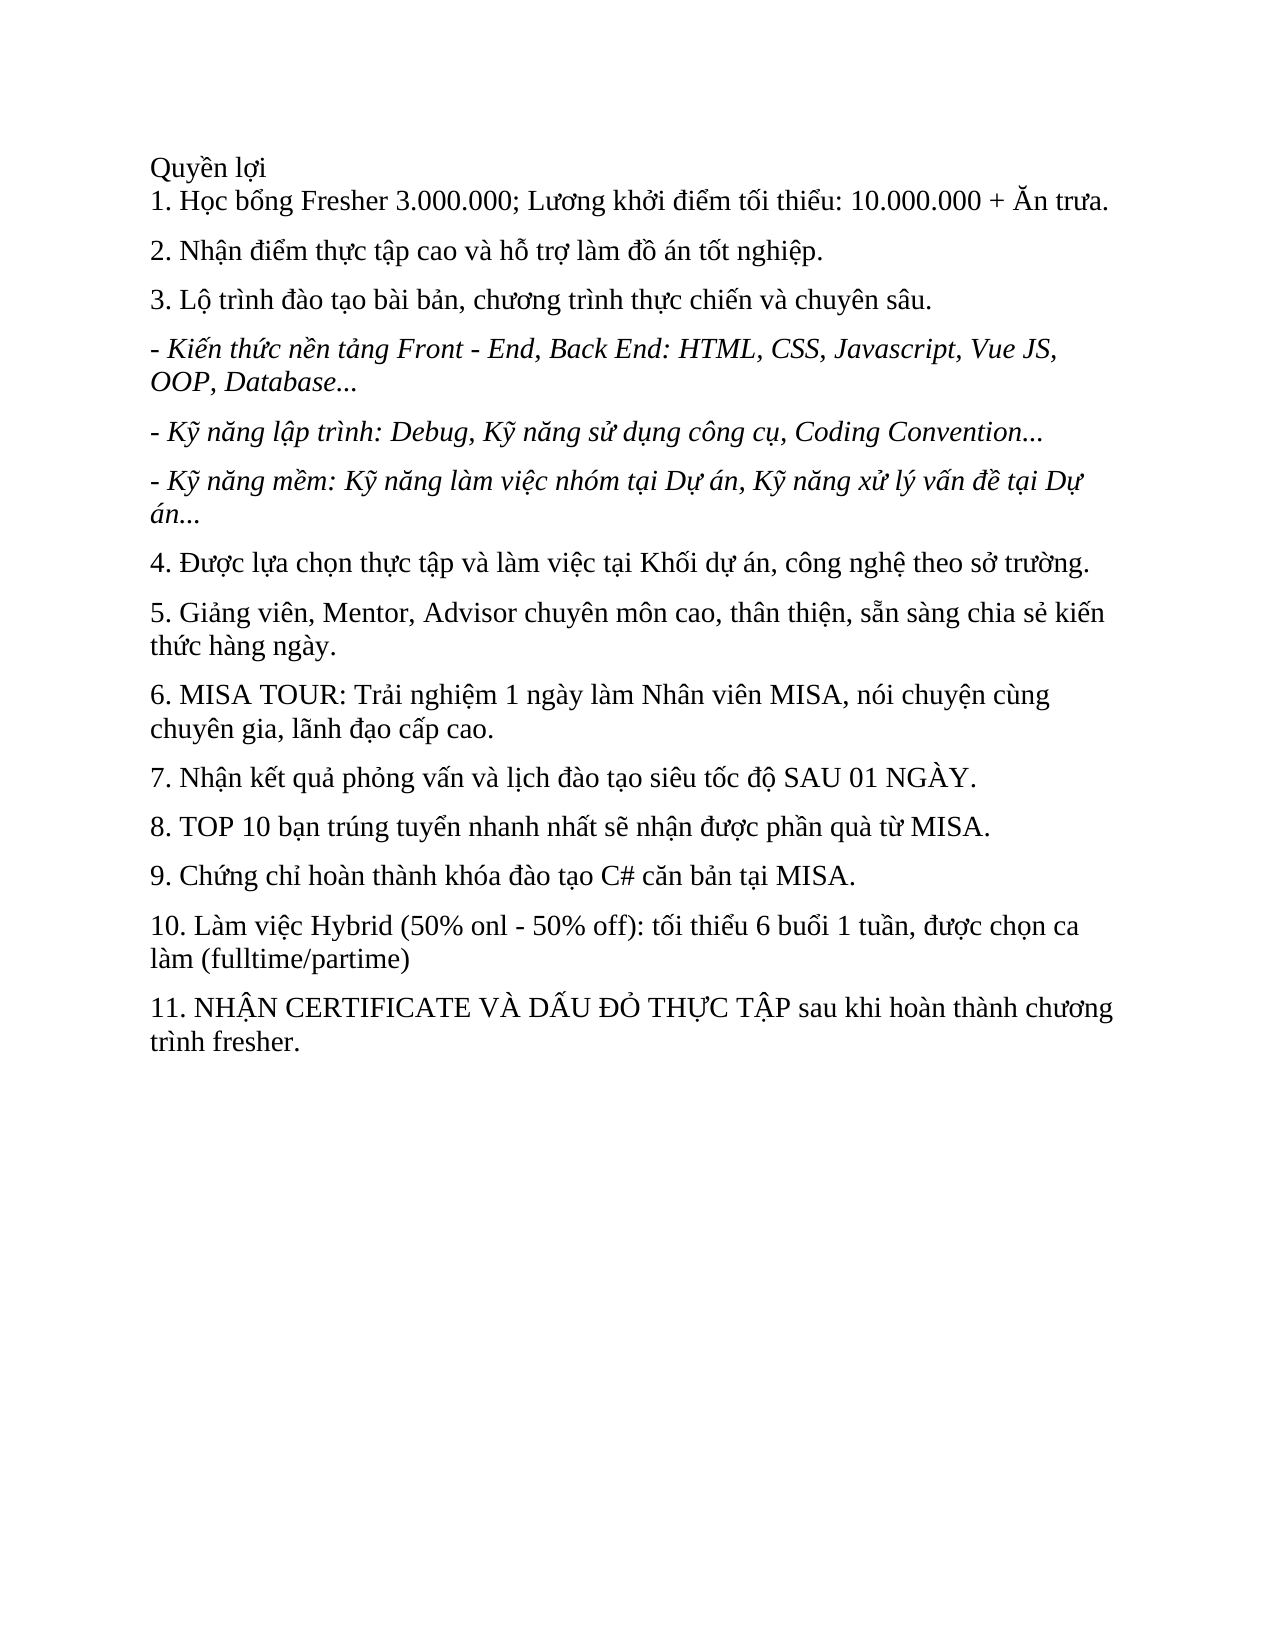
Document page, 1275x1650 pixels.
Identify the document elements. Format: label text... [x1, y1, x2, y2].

text 11. NHẬN CERTIFICATE VÀ DẤU ĐỎ THỰC TẬP sau khi hoàn thành chương trình fresher. [301, 990, 1125, 1057]
text - Kỹ năng mềm: Kỹ năng làm việc nhóm tại Dự án, Kỹ năng xử lý vấn đề tại Dự án... [150, 463, 1125, 530]
text 3. Lộ trình đào tạo bài bản, chương trình thực chiến và chuyên sâu. [150, 282, 1125, 315]
text Quyền lợi [150, 150, 1125, 183]
text 9. Chứng chỉ hoàn thành khóa đào tạo C# căn bản tại MISA. [150, 858, 1125, 892]
text 7. Nhận kết quả phỏng vấn và lịch đào tạo siêu tốc độ SAU 01 NGÀY. [150, 760, 1125, 794]
text 6. MISA TOUR: Trải nghiệm 1 ngày làm Nhân viên MISA, nói chuyện cùng chuyên gia, lãnh đạo cấp cao. [150, 677, 1125, 744]
text 8. TOP 10 bạn trúng tuyển nhanh nhất sẽ nhận được phần quà từ MISA. [150, 809, 1125, 843]
text - Kỹ năng lập trình: Debug, Kỹ năng sử dụng công cụ, Coding Convention... [150, 414, 1125, 447]
text 1. Học bổng Fresher 3.000.000; Lương khởi điểm tối thiểu: 10.000.000 + Ăn trưa. [150, 183, 1125, 217]
text - Kiến thức nền tảng Front - End, Back End: HTML, CSS, Javascript, Vue JS, OOP, Database... [150, 331, 1125, 398]
text 10. Làm việc Hybrid (50% onl - 50% off): tối thiểu 6 buổi 1 tuần, được chọn ca làm (fulltime/partime) [410, 908, 1125, 975]
text 5. Giảng viên, Mentor, Advisor chuyên môn cao, thân thiện, sẵn sàng chia sẻ kiến thức hàng ngày. [150, 595, 1125, 662]
text 2. Nhận điểm thực tập cao và hỗ trợ làm đồ án tốt nghiệp. [150, 233, 1125, 266]
text 4. Được lựa chọn thực tập và làm việc tại Khối dự án, công nghệ theo sở trường. [150, 546, 1125, 579]
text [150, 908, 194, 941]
